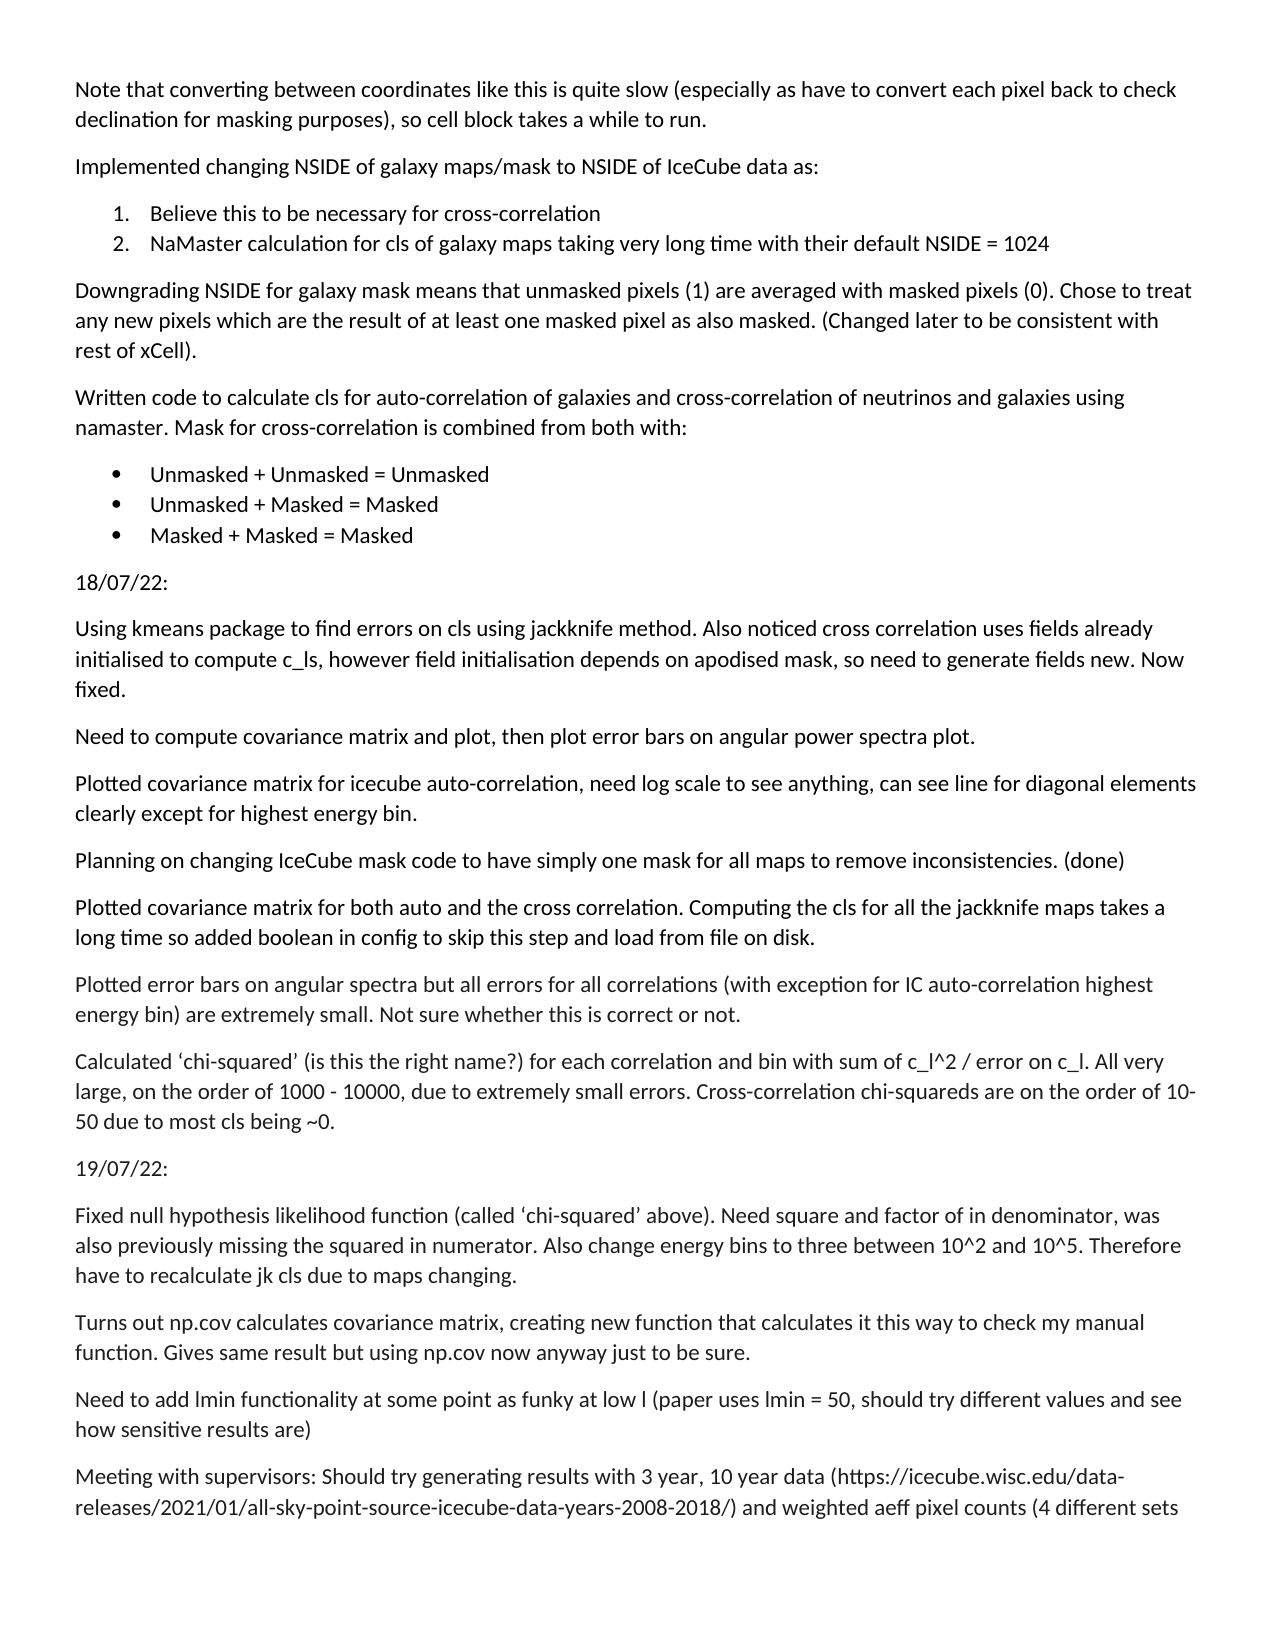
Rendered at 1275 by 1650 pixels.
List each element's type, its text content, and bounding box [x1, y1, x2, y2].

list Believe this to be necessary for cross-correlation [112, 199, 1200, 227]
text 18/07/22: [75, 568, 1200, 596]
text Calculated ‘chi-squared’ (is this the right name?) for each correlation and bin with sum of c_l^2 / error on c_l. All very large, on the order of 1000 - 10000, due to extremely small errors. Cross-correlation chi-squareds are on the order of 10-50 due to most cls being ~0. [75, 1047, 1200, 1135]
text Implemented changing NSIDE of galaxy maps/mask to NSIDE of IceCube data as: [75, 152, 1200, 180]
text Using kmeans package to find errors on cls using jackknife method. Also noticed cross correlation uses fields already initialised to compute c_ls, however field initialisation depends on apodised mask, so need to generate fields new. Now fixed. [75, 614, 1200, 703]
text Note that converting between coordinates like this is quite slow (especially as have to convert each pixel back to check declination for masking purposes), so cell block takes a while to run. [75, 75, 1200, 133]
text Turns out np.cov calculates covariance matrix, creating new function that calculates it this way to check my manual function. Gives same result but using np.cov now anyway just to be sure. [75, 1308, 1200, 1367]
text 19/07/22: [75, 1154, 1200, 1182]
list Unmasked + Masked = Masked [112, 491, 1200, 519]
text Downgrading NSIDE for galaxy mask means that unmasked pixels (1) are averaged with masked pixels (0). Chose to treat any new pixels which are the result of at least one masked pixel as also masked. (Changed later to be consistent with rest of xCell). [75, 276, 1200, 364]
text Written code to calculate cls for auto-correlation of galaxies and cross-correlation of neutrinos and galaxies using namaster. Mask for cross-correlation is combined from both with: [75, 383, 1200, 442]
list Masked + Masked = Masked [112, 521, 1200, 549]
text Plotted covariance matrix for icecube auto-correlation, need log scale to see anything, can see line for diagonal elements clearly except for highest energy bin. [75, 769, 1200, 827]
text Planning on changing IceCube mask code to have simply one mask for all maps to remove inconsistencies. (done) [75, 846, 1200, 874]
text Fixed null hypothesis likelihood function (called ‘chi-squared’ above). Need square and factor of in denominator, was also previously missing the squared in numerator. Also change energy bins to three between 10^2 and 10^5. Therefore have to recalculate jk cls due to maps changing. [75, 1201, 1200, 1289]
text Need to compute covariance matrix and plot, then plot error bars on angular power spectra plot. [75, 722, 1200, 750]
list NaMaster calculation for cls of galaxy maps taking very long time with their default NSIDE = 1024 [112, 229, 1200, 257]
list Unmasked + Unmasked = Unmasked [112, 460, 1200, 488]
text Need to add lmin functionality at some point as funky at low l (paper uses lmin = 50, should try different values and see how sensitive results are) [75, 1385, 1200, 1444]
text Plotted covariance matrix for both auto and the cross correlation. Computing the cls for all the jackknife maps takes a long time so added boolean in config to skip this step and load from file on disk. [75, 893, 1200, 951]
text Plotted error bars on angular spectra but all errors for all correlations (with exception for IC auto-correlation highest energy bin) are extremely small. Not sure whether this is correct or not. [75, 970, 1200, 1028]
